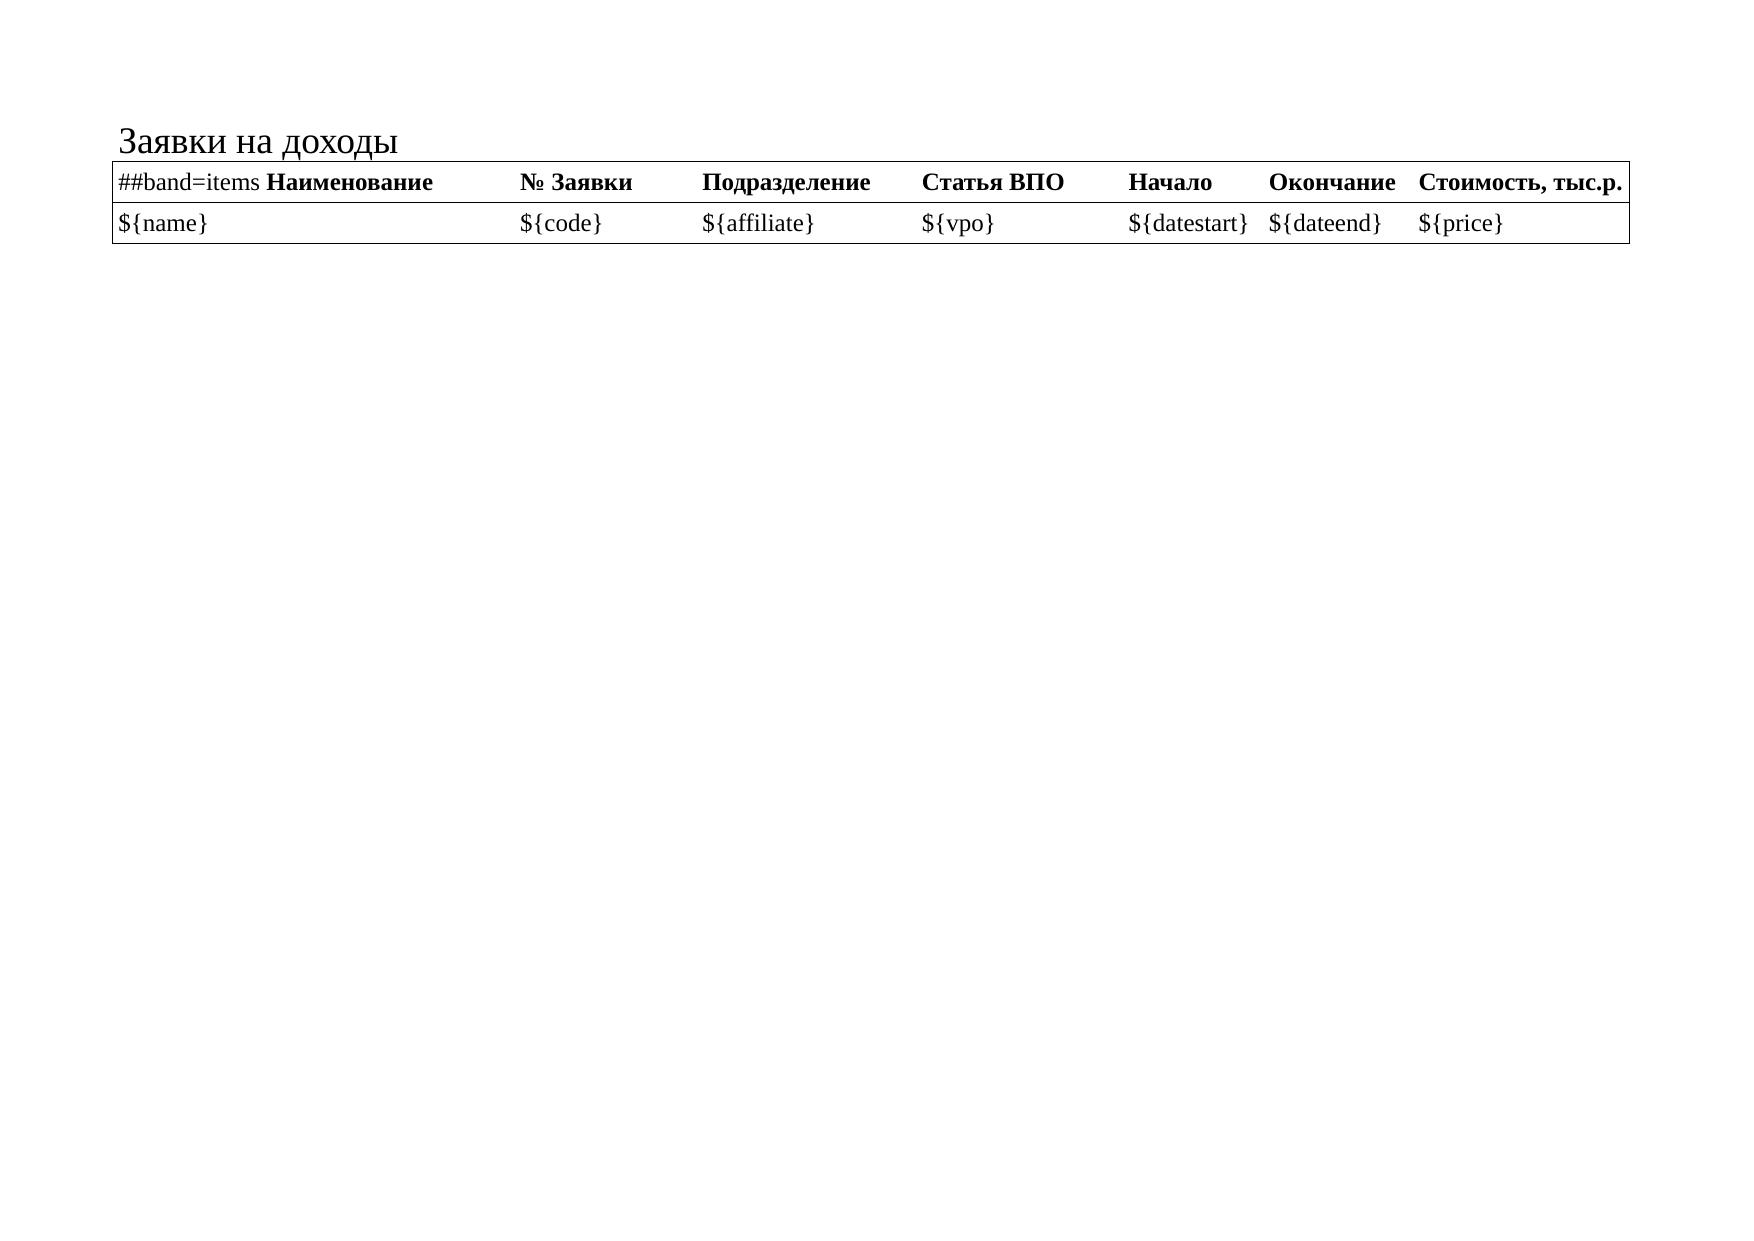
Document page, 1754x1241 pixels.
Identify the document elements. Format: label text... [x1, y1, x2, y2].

table_header Окончание [1263, 162, 1413, 202]
text Заявки на доходы [118, 118, 1636, 161]
table_header № Заявки [514, 162, 696, 202]
table_cell ${name} [113, 203, 514, 243]
table_cell ${dateend} [1263, 203, 1413, 243]
table_header Статья ВПО [916, 162, 1122, 202]
table_header Стоимость, тыс.р. [1413, 162, 1629, 202]
table_cell ${affiliate} [696, 203, 916, 243]
table_cell ${vpo} [916, 203, 1122, 243]
table_header ##band=items Наименование [113, 162, 514, 202]
table_cell ${code} [514, 203, 696, 243]
table_header Начало [1123, 162, 1263, 202]
table_header Подразделение [696, 162, 916, 202]
table_cell ${datestart} [1123, 203, 1263, 243]
table_cell ${price} [1413, 203, 1629, 243]
